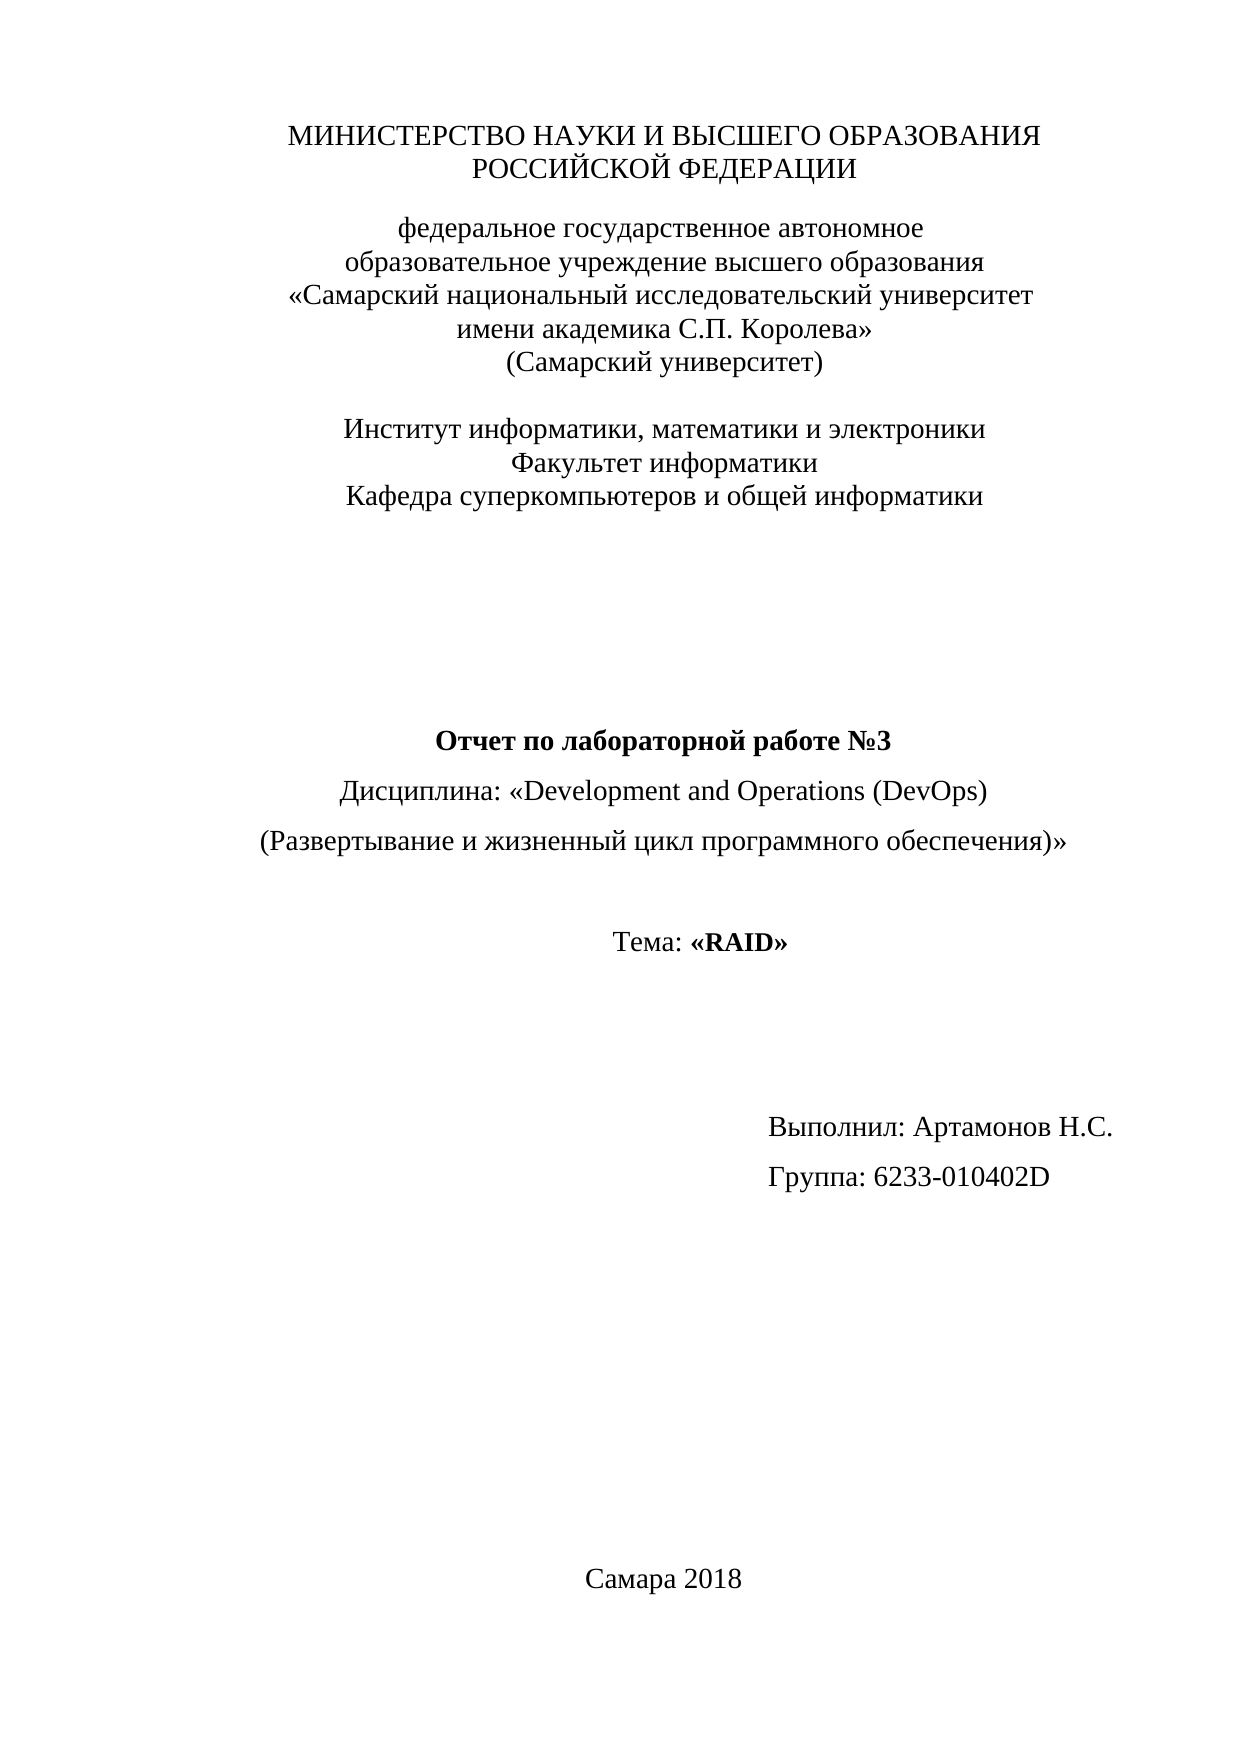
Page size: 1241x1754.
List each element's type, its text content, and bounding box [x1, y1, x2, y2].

text Дисциплина: «Development and Operations (DevOps) [177, 773, 1149, 807]
text Выполнил: Артамонов Н.С. [177, 1109, 1149, 1142]
text МИНИСТЕРСТВО НАУКИ И ВЫСШЕГО ОБРАЗОВАНИЯ РОССИЙСКОЙ ФЕДЕРАЦИИ [177, 118, 1152, 185]
text Самара 2018 [177, 1561, 1149, 1595]
text Факультет информатики Кафедра суперкомпьютеров и общей информатики [177, 445, 1152, 512]
text Институт информатики, математики и электроники [177, 411, 1152, 445]
text федеральное государственное автономное образовательное учреждение высшего образования «Самарский национальный исследовательский университет имени академика С.П. Королева» [177, 210, 1152, 344]
text Отчет по лабораторной работе №3 [177, 723, 1149, 756]
text Тема: «RAID» [251, 924, 1149, 958]
text (Самарский университет) [177, 344, 1152, 378]
text Группа: 6233-010402D [177, 1159, 1149, 1192]
text (Развертывание и жизненный цикл программного обеспечения)» [177, 823, 1149, 857]
